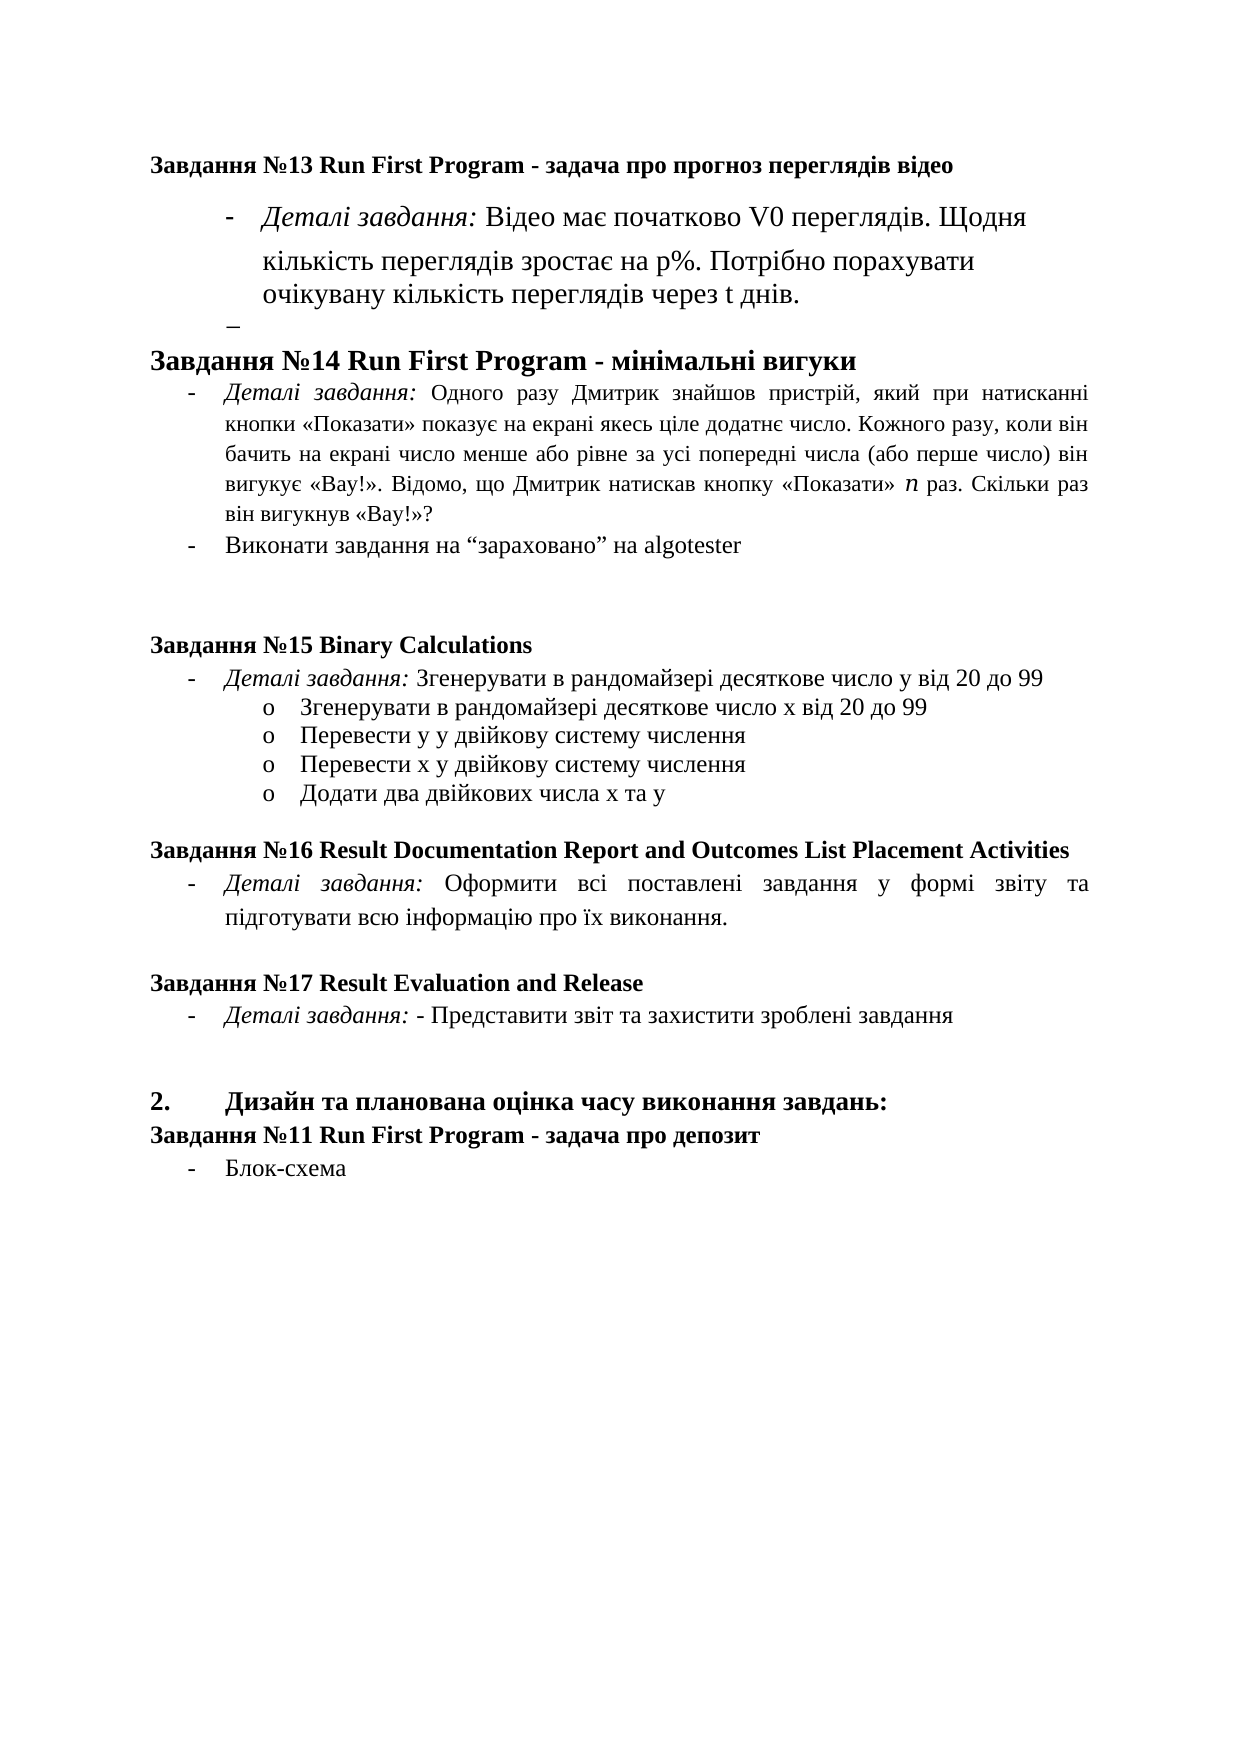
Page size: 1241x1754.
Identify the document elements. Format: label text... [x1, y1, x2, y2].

list Деталі завдання: Відео має початково V0 переглядів. Щодня кількість переглядів зростає на p%. Потрібно порахувати очікувану кількість переглядів через t днів. [225, 183, 1090, 310]
list Деталі завдання: - Представити звіт та захистити зроблені завдання [187, 1001, 1090, 1029]
list Виконати завдання на “зараховано” на algotester [187, 530, 1090, 559]
list Блок-схема [187, 1153, 1090, 1182]
list Деталі завдання: Оформити всі поставлені завдання у формі звіту та підготувати всю інформацію про їх виконання. [187, 868, 1090, 930]
text Завдання №13 Run First Program - задача про прогноз переглядів відео [150, 150, 1090, 179]
list Перевести x у двійкову систему числення [262, 749, 1090, 778]
list Додати два двійкових числа x та y [262, 778, 1090, 807]
text Завдання №17 Result Evaluation and Release [150, 968, 1090, 996]
list Перевести y у двійкову систему числення [262, 721, 1090, 749]
list Деталі завдання: Згенерувати в рандомайзері десяткове число y від 20 до 99 [187, 663, 1090, 692]
text Завдання №14 Run First Program - мінімальні вигуки [150, 343, 1090, 377]
list Деталі завдання: Одного разу Дмитрик знайшов пристрій, який при натисканні кнопки «Показати» показує на екрані якесь ціле додатнє число. Кожного разу, коли він бачить на екрані число менше або рівне за усі попередні числа (або перше число) він вигукує «Вау!». Відомо, що Дмитрик натискав кнопку «Показати» 𝑛 раз. Скільки раз він вигукнув «Bay!»? [187, 377, 1090, 527]
text Завдання №15 Binary Calculations [150, 630, 1090, 659]
subtitle 2. Дизайн та планована оцінка часу виконання завдань: [150, 1085, 1090, 1116]
text Завдання №11 Run First Program - задача про депозит [150, 1120, 1090, 1149]
list Згенерувати в рандомайзері десяткове число x від 20 до 99 [262, 692, 1090, 721]
text Завдання №16 Result Documentation Report and Outcomes List Placement Activities [150, 836, 1090, 864]
